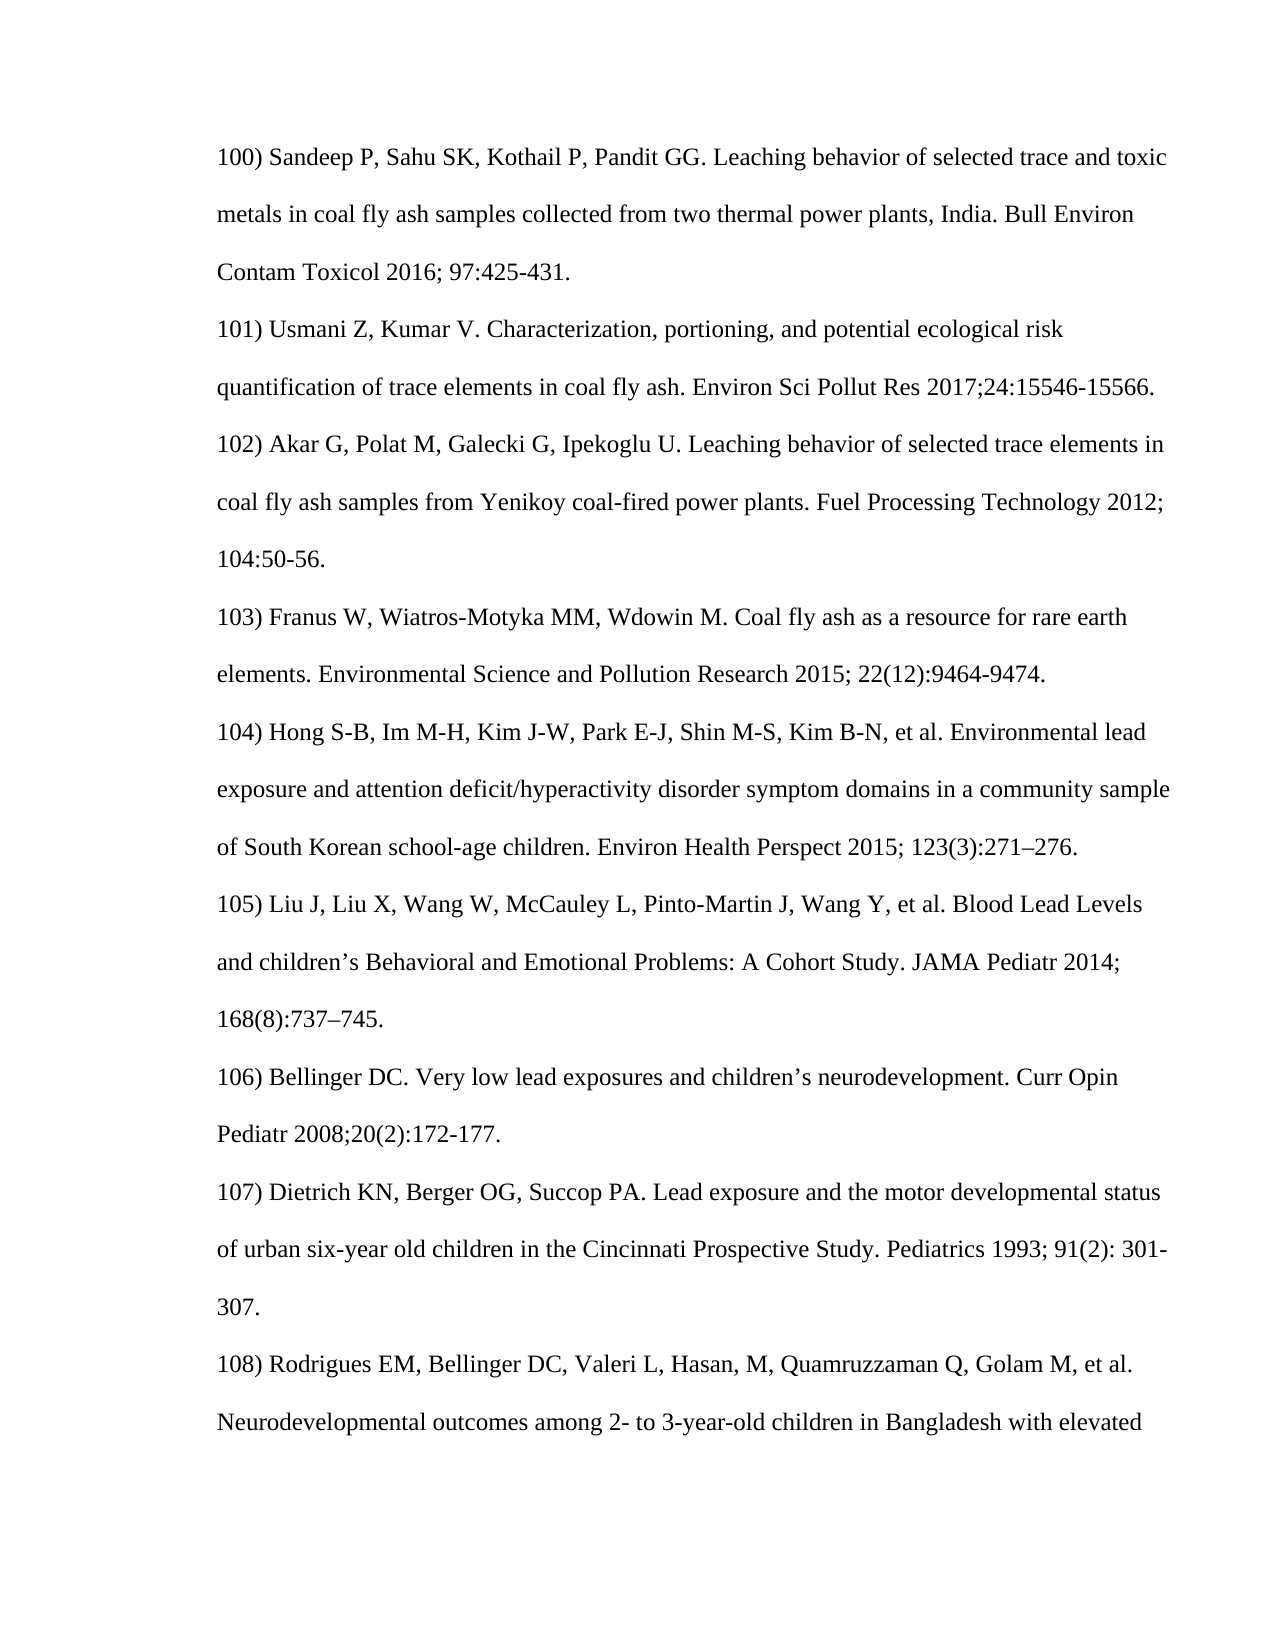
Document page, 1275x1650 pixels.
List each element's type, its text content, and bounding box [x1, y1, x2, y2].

text 100) Sandeep P, Sahu SK, Kothail P, Pandit GG. Leaching behavior of selected trace and toxic metals in coal fly ash samples collected from two thermal power plants, India. Bull Environ Contam Toxicol 2016; 97:425-431. [217, 142, 1175, 285]
text 104) Hong S-B, Im M-H, Kim J-W, Park E-J, Shin M-S, Kim B-N, et al. Environmental lead exposure and attention deficit/hyperactivity disorder symptom domains in a community sample of South Korean school-age children. Environ Health Perspect 2015; 123(3):271–276. [217, 717, 1175, 860]
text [217, 1349, 1175, 1435]
text 102) Akar G, Polat M, Galecki G, Ipekoglu U. Leaching behavior of selected trace elements in coal fly ash samples from Yenikoy coal-fired power plants. Fuel Processing Technology 2012; 104:50-56. [217, 429, 1175, 573]
text 107) Dietrich KN, Berger OG, Succop PA. Lead exposure and the motor developmental status of urban six-year old children in the Cincinnati Prospective Study. Pediatrics 1993; 91(2): 301-307. [217, 1177, 1175, 1320]
text 106) Bellinger DC. Very low lead exposures and children’s neurodevelopment. Curr Opin Pediatr 2008;20(2):172-177. [217, 1062, 1175, 1148]
text 103) Franus W, Wiatros-Motyka MM, Wdowin M. Coal fly ash as a resource for rare earth elements. Environmental Science and Pollution Research 2015; 22(12):9464-9474. [217, 602, 1175, 688]
text 101) Usmani Z, Kumar V. Characterization, portioning, and potential ecological risk quantification of trace elements in coal fly ash. Environ Sci Pollut Res 2017;24:15546-15566. [217, 314, 1175, 400]
text 105) Liu J, Liu X, Wang W, McCauley L, Pinto-Martin J, Wang Y, et al. Blood Lead Levels and children’s Behavioral and Emotional Problems: A Cohort Study. JAMA Pediatr 2014; 168(8):737–745. [217, 889, 1175, 1033]
